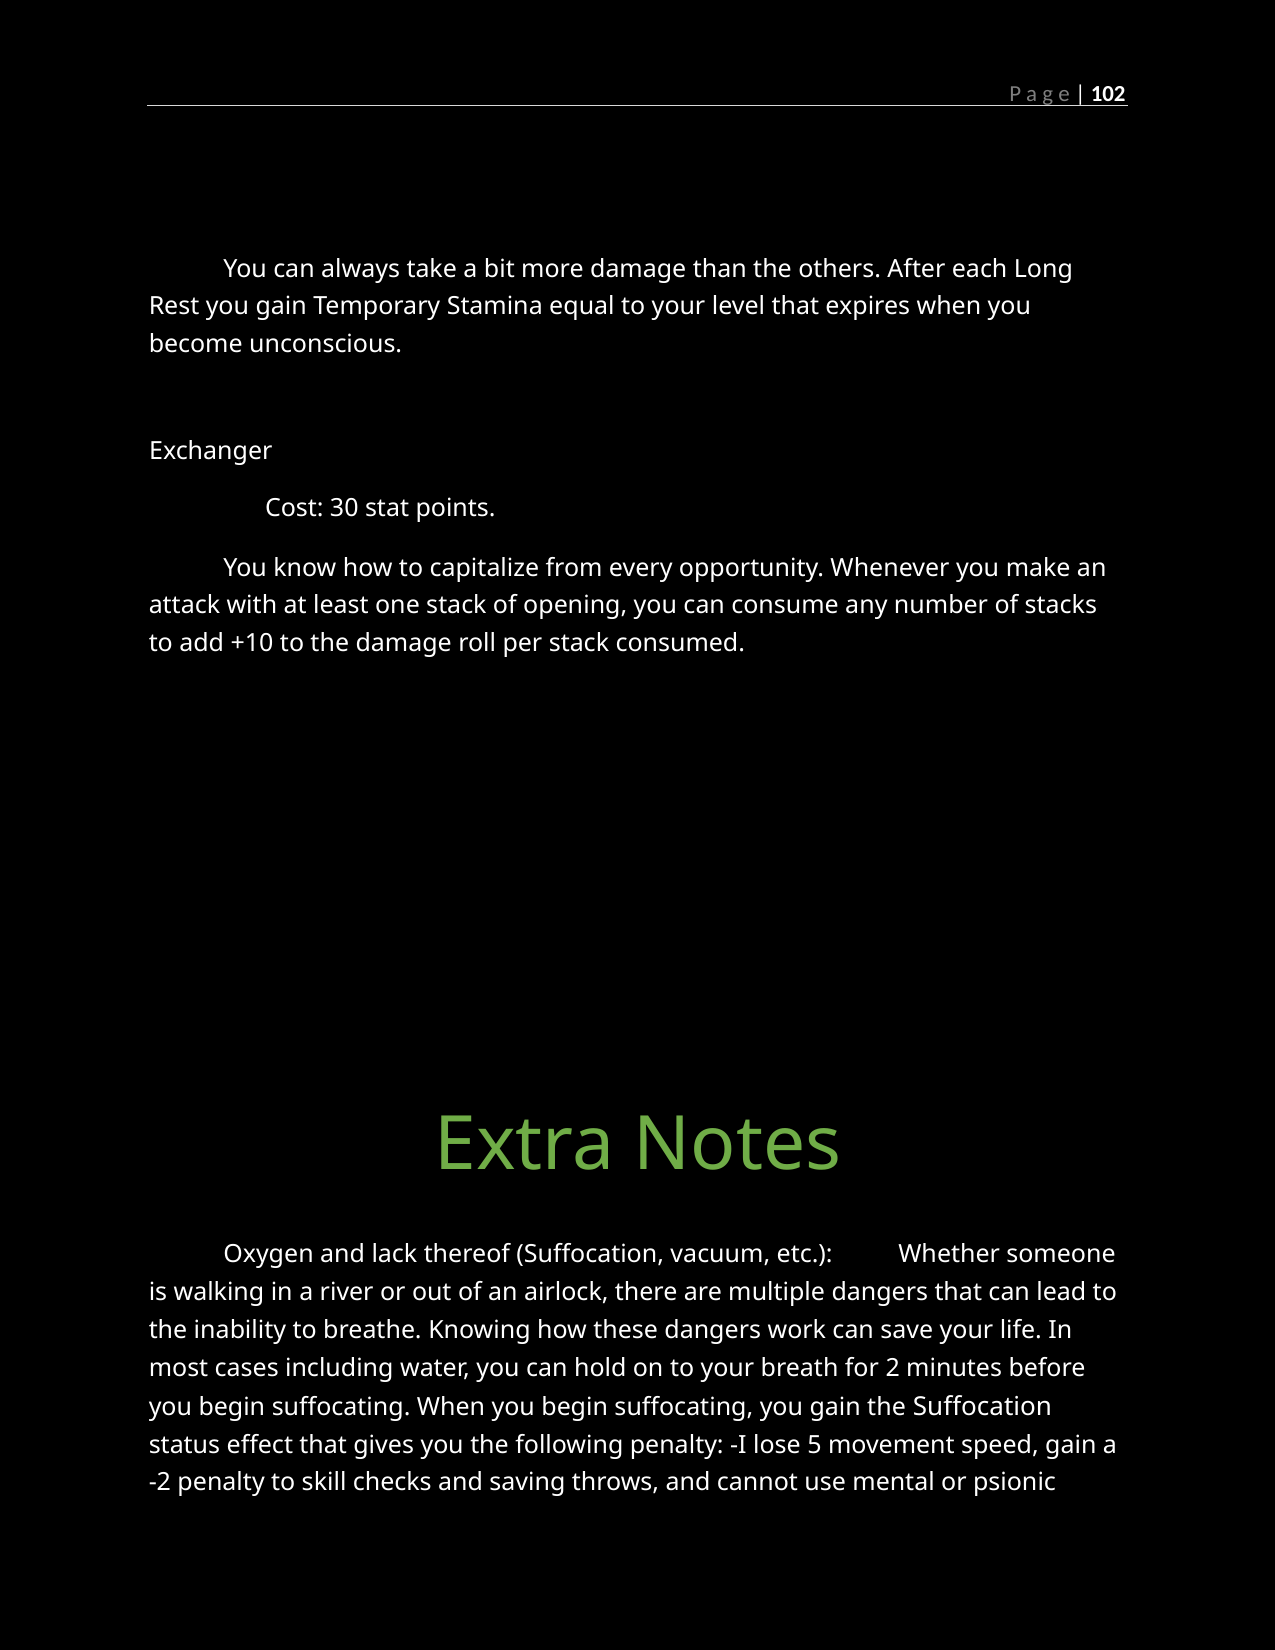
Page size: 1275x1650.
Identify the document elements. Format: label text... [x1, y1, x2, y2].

text Exchanger [148, 432, 1122, 467]
subtitle Extra Notes [148, 1089, 1128, 1191]
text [148, 1236, 1122, 1498]
text Cost: 30 stat points. [148, 490, 1140, 524]
text You know how to capitalize from every opportunity. Whenever you make an attack with at least one stack of opening, you can consume any number of stacks to add +10 to the damage roll per stack consumed. [148, 549, 1122, 659]
text You can always take a bit more damage than the others. After each Long Rest you gain Temporary Stamina equal to your level that expires when you become unconscious. [148, 250, 1122, 360]
